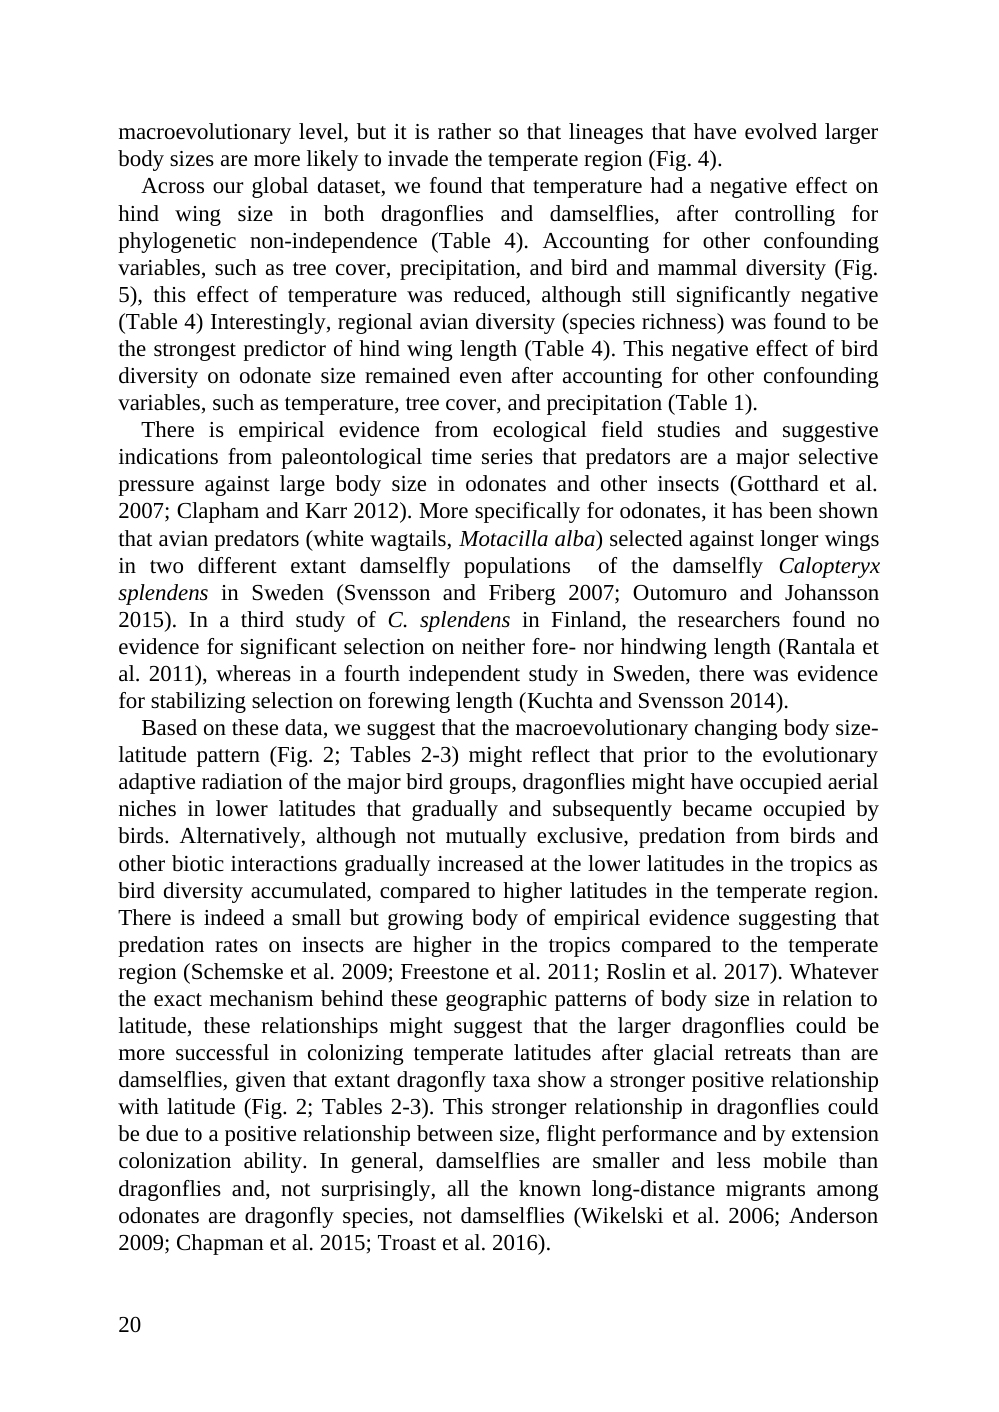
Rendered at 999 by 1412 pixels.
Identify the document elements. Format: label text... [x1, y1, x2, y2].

text There is empirical evidence from ecological field studies and suggestive indications from paleontological time series that predators are a major selective pressure against large body size in odonates and other insects (Gotthard et al. 2007; Clapham and Karr 2012). More specifically for odonates, it has been shown that avian predators (white wagtails, Motacilla alba) selected against longer wings in two different extant damselfly populations of the damselfly Calopteryx splendens in Sweden (Svensson and Friberg 2007; Outomuro and Johansson 2015). In a third study of C. splendens in Finland, the researchers found no evidence for significant selection on neither fore- nor hindwing length (Rantala et al. 2011), whereas in a fourth independent study in Sweden, there was evidence for stabilizing selection on forewing length (Kuchta and Svensson 2014). [118, 416, 880, 714]
text Across our global dataset, we found that temperature had a negative effect on hind wing size in both dragonflies and damselflies, after controlling for phylogenetic non-independence (Table 4). Accounting for other confounding variables, such as tree cover, precipitation, and bird and mammal diversity (Fig. 5), this effect of temperature was reduced, although still significantly negative (Table 4) Interestingly, regional avian diversity (species richness) was found to be the strongest predictor of hind wing length (Table 4). This negative effect of bird diversity on odonate size remained even after accounting for other confounding variables, such as temperature, tree cover, and precipitation (Table 1). [118, 172, 880, 416]
text Based on these data, we suggest that the macroevolutionary changing body size-latitude pattern (Fig. 2; Tables 2-3) might reflect that prior to the evolutionary adaptive radiation of the major bird groups, dragonflies might have occupied aerial niches in lower latitudes that gradually and subsequently became occupied by birds. Alternatively, although not mutually exclusive, predation from birds and other biotic interactions gradually increased at the lower latitudes in the tropics as bird diversity accumulated, compared to higher latitudes in the temperate region. There is indeed a small but growing body of empirical evidence suggesting that predation rates on insects are higher in the tropics compared to the temperate region (Schemske et al. 2009; Freestone et al. 2011; Roslin et al. 2017). Whatever the exact mechanism behind these geographic patterns of body size in relation to latitude, these relationships might suggest that the larger dragonflies could be more successful in colonizing temperate latitudes after glacial retreats than are damselflies, given that extant dragonfly taxa show a stronger positive relationship with latitude (Fig. 2; Tables 2-3). This stronger relationship in dragonflies could be due to a positive relationship between size, flight performance and by extension colonization ability. In general, damselflies are smaller and less mobile than dragonflies and, not surprisingly, all the known long-distance migrants among odonates are dragonfly species, not damselflies (Wikelski et al. 2006; Anderson 2009; Chapman et al. 2015; Troast et al. 2016). [118, 714, 880, 1256]
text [118, 118, 880, 172]
